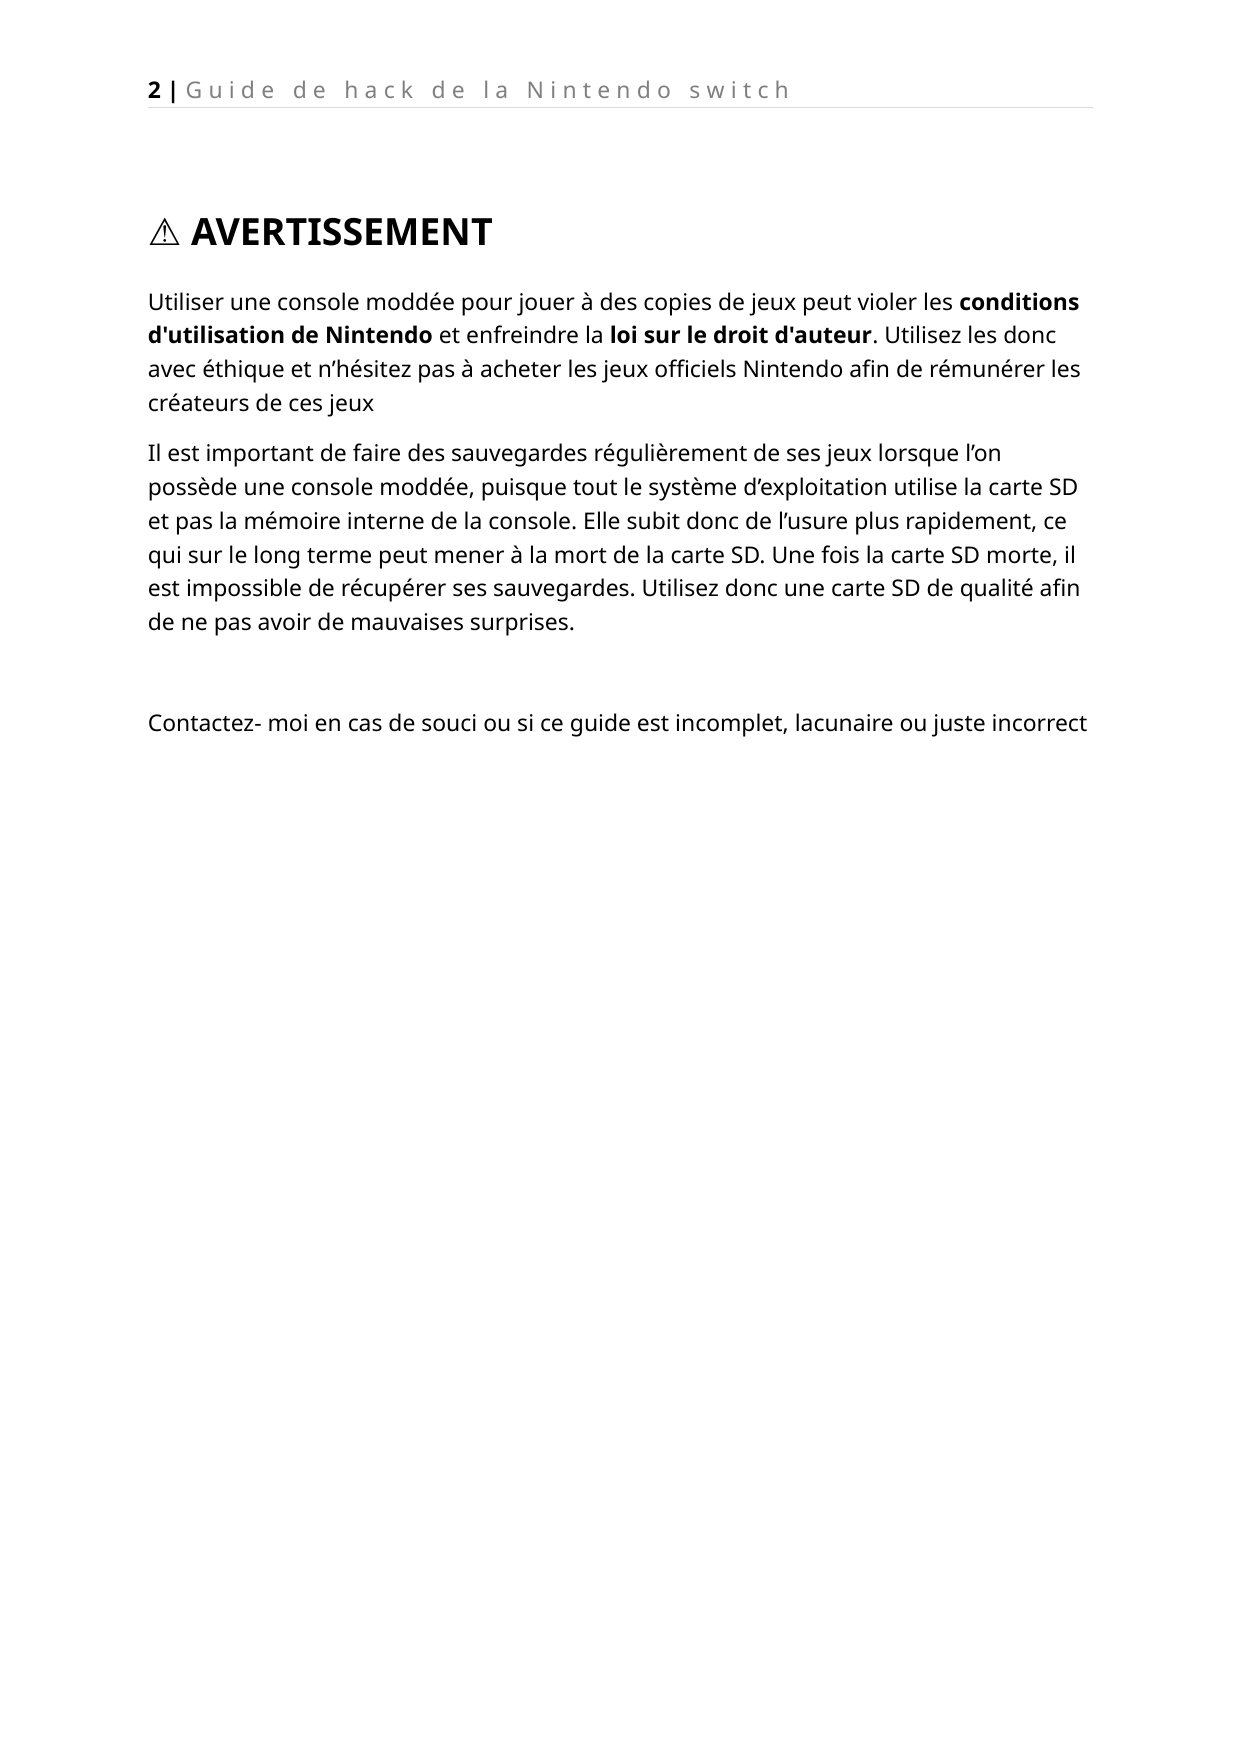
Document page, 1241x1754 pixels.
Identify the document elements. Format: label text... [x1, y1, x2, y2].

text Il est important de faire des sauvegardes régulièrement de ses jeux lorsque l’on possède une console moddée, puisque tout le système d’exploitation utilise la carte SD et pas la mémoire interne de la console. Elle subit donc de l’usure plus rapidement, ce qui sur le long terme peut mener à la mort de la carte SD. Une fois la carte SD morte, il est impossible de récupérer ses sauvegardes. Utilisez donc une carte SD de qualité afin de ne pas avoir de mauvaises surprises. [148, 437, 1093, 637]
text ⚠️ AVERTISSEMENT [148, 206, 1093, 257]
text Utiliser une console moddée pour jouer à des copies de jeux peut violer les conditions d'utilisation de Nintendo et enfreindre la loi sur le droit d'auteur. Utilisez les donc avec éthique et n’hésitez pas à acheter les jeux officiels Nintendo afin de rémunérer les créateurs de ces jeux [148, 286, 1093, 418]
text Contactez- moi en cas de souci ou si ce guide est incomplet, lacunaire ou juste incorrect [148, 707, 1093, 738]
